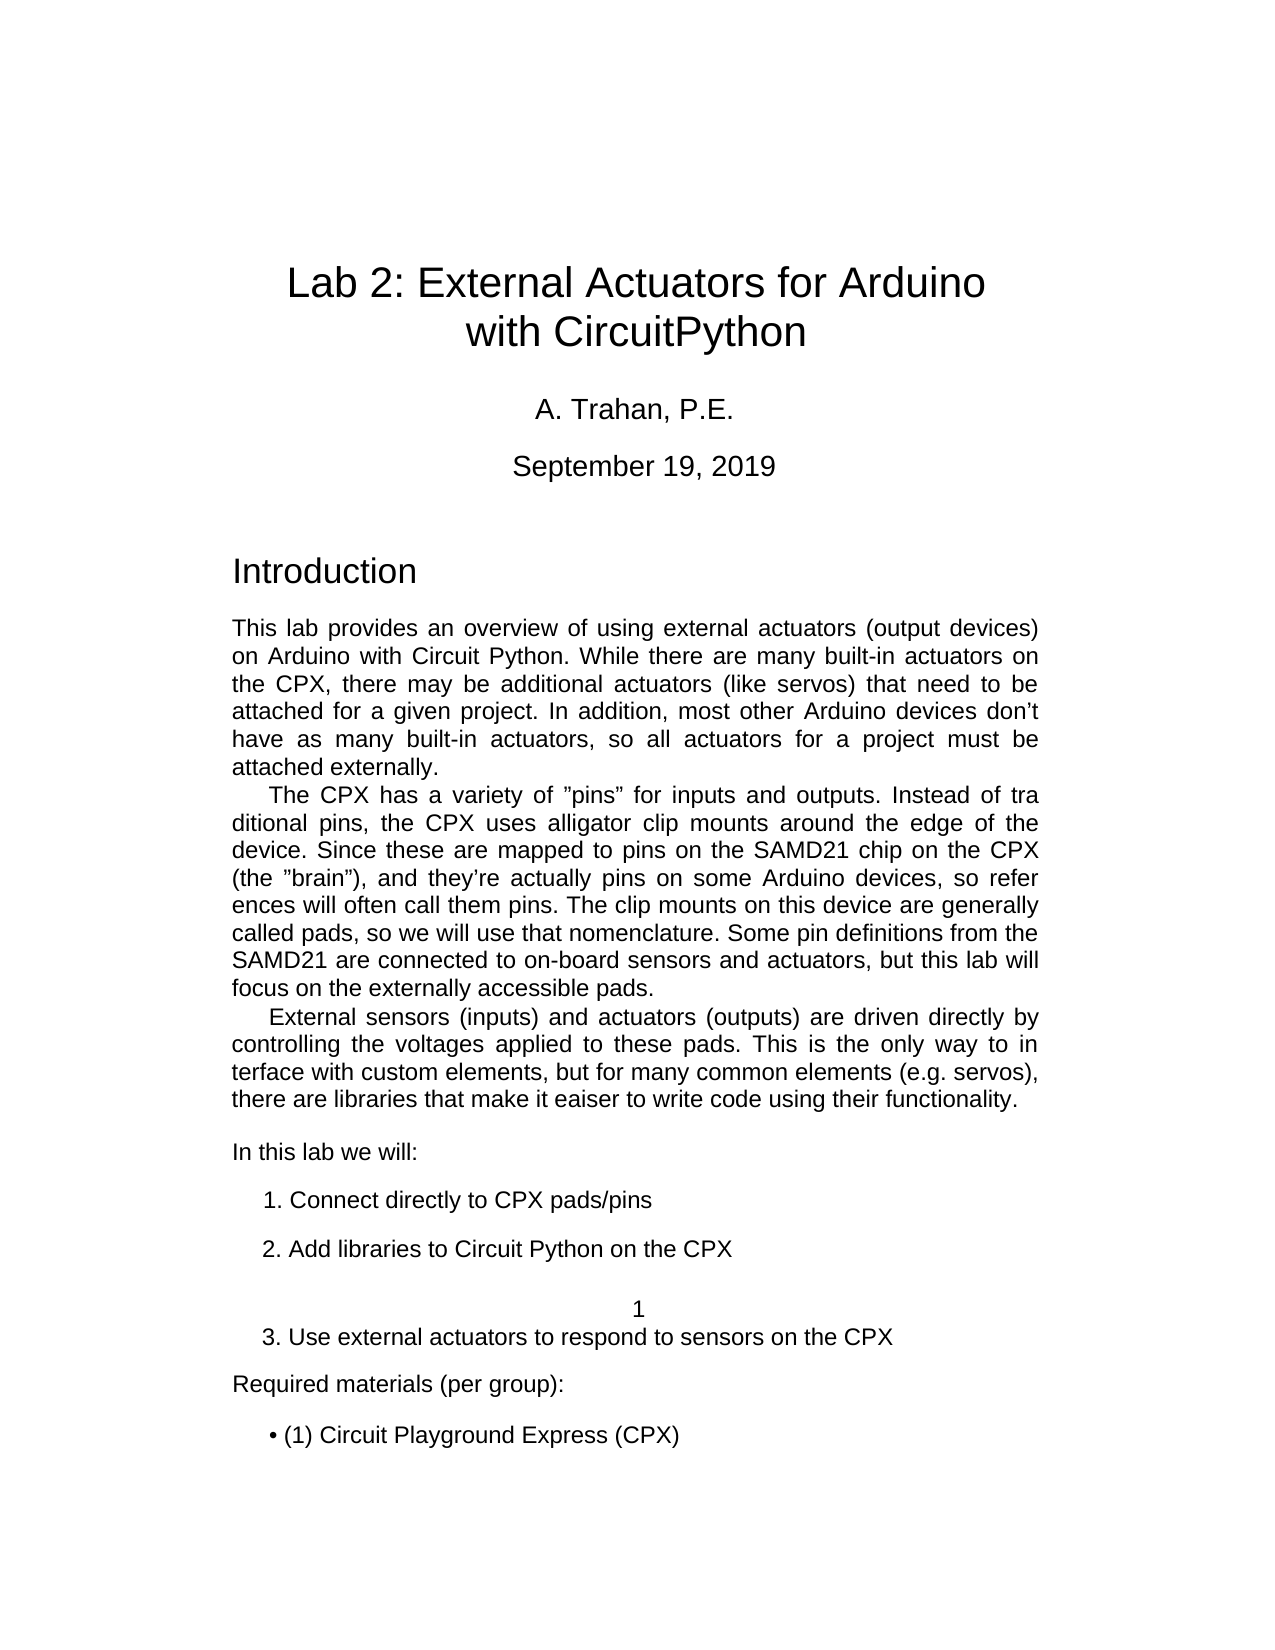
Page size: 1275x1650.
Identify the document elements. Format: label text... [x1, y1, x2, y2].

text The CPX has a variety of ”pins” for inputs and outputs. Instead of tra ditional pins, the CPX uses alligator clip mounts around the edge of the device. Since these are mapped to pins on the SAMD21 chip on the CPX (the ”brain”), and they’re actually pins on some Arduino devices, so refer ences will often call them pins. The clip mounts on this device are generally called pads, so we will use that nomenclature. Some pin definitions from the SAMD21 are connected to on-board sensors and actuators, but this lab will focus on the externally accessible pads. [232, 781, 1040, 1002]
text 1. Connect directly to CPX pads/pins [263, 1186, 1127, 1213]
text This lab provides an overview of using external actuators (output devices) on Arduino with Circuit Python. While there are many built-in actuators on the CPX, there may be additional actuators (like servos) that need to be attached for a given project. In addition, most other Arduino devices don’t have as many built-in actuators, so all actuators for a project must be attached externally. [232, 614, 1040, 780]
text 3. Use external actuators to respond to sensors on the CPX Required materials (per group): [232, 1323, 902, 1397]
text September 19, 2019 [512, 449, 1127, 482]
text 1 [632, 1295, 1127, 1323]
text Lab 2: External Actuators for Arduino with CircuitPython [256, 257, 1017, 355]
text A. Trahan, P.E. [535, 392, 1127, 425]
text Introduction [232, 550, 1127, 591]
text External sensors (inputs) and actuators (outputs) are driven directly by controlling the voltages applied to these pads. This is the only way to in terface with custom elements, but for many common elements (e.g. servos), there are libraries that make it eaiser to write code using their functionality. [231, 1002, 1040, 1113]
text 2. Add libraries to Circuit Python on the CPX [262, 1234, 1127, 1262]
text In this lab we will: [232, 1138, 1127, 1165]
text • (1) Circuit Playground Express (CPX) [268, 1421, 1127, 1448]
